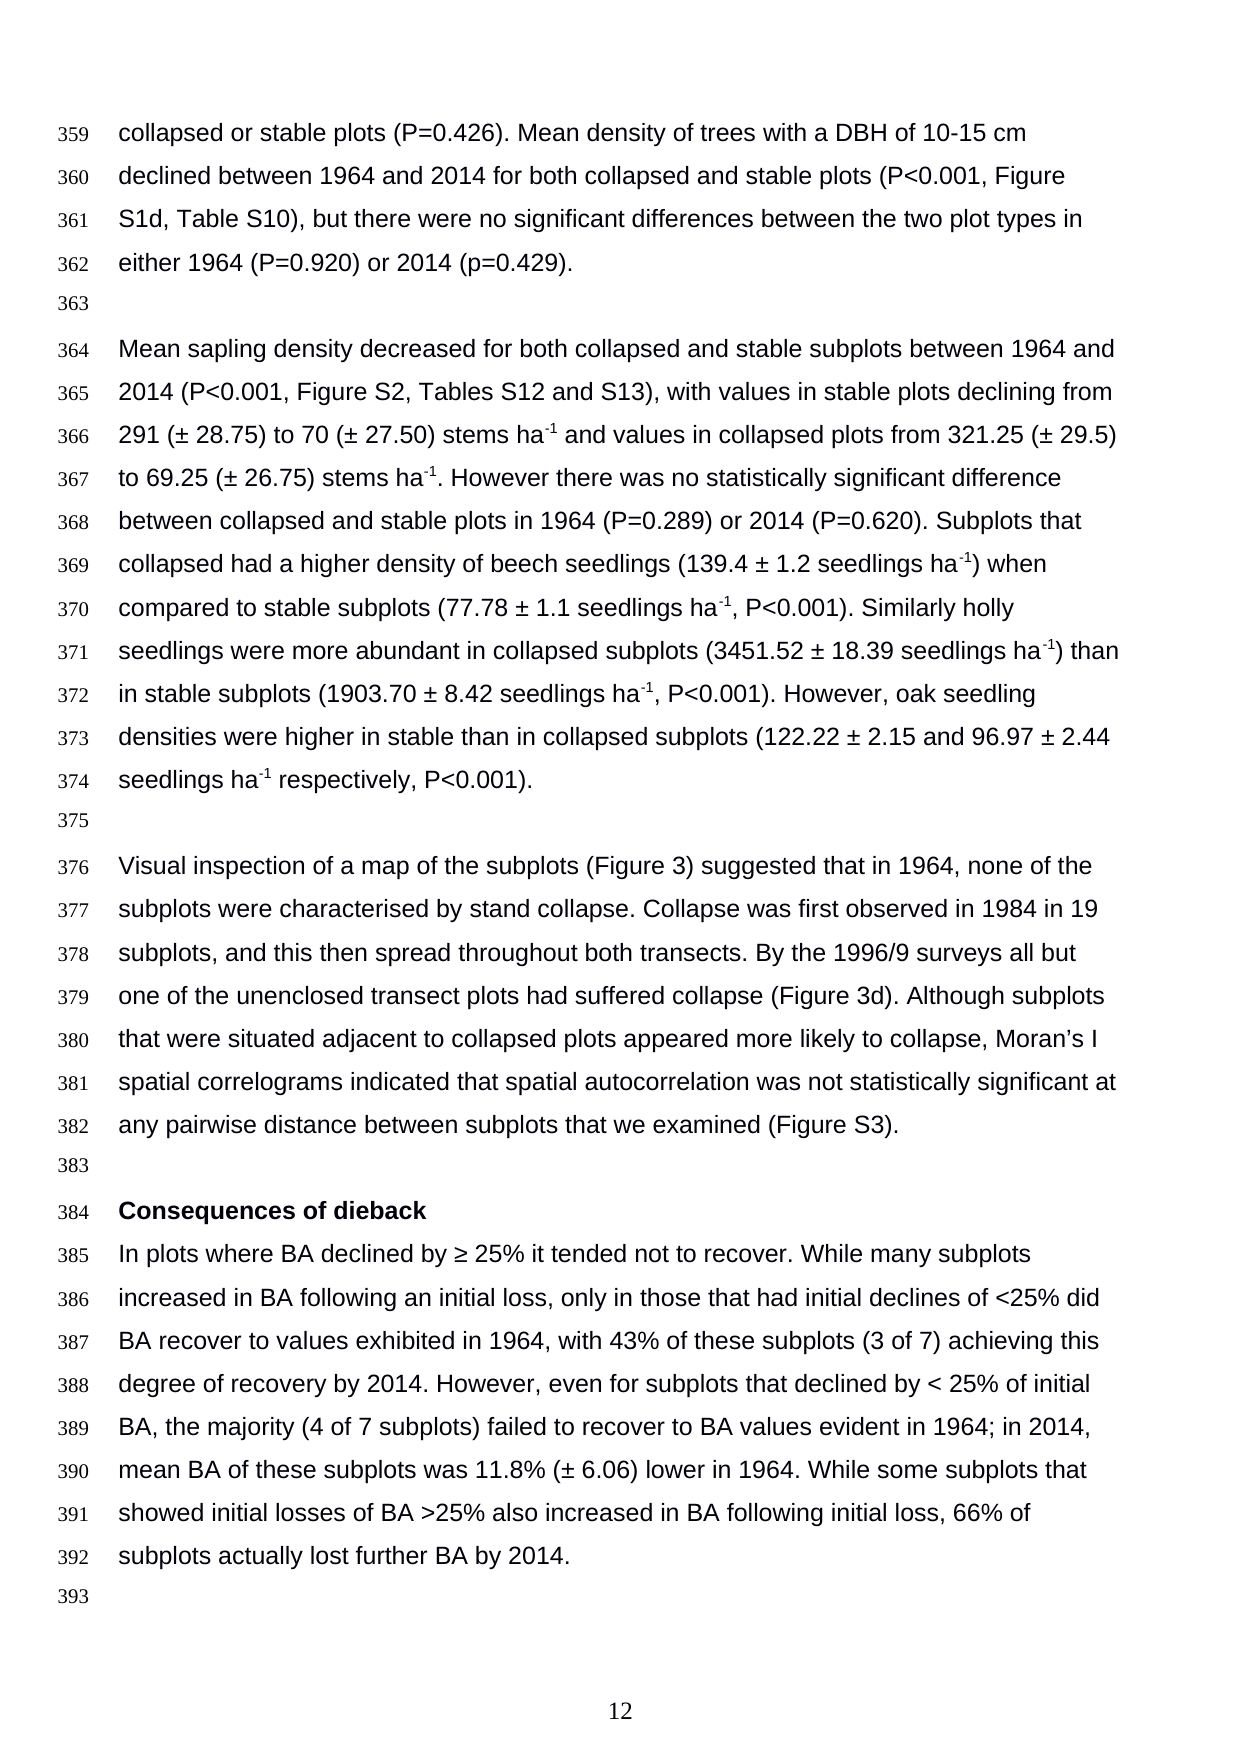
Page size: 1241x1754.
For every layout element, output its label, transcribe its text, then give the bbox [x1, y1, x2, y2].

text Mean sapling density decreased for both collapsed and stable subplots between 1964 and 2014 (P<0.001, Figure S2, Tables S12 and S13), with values in stable plots declining from 291 (± 28.75) to 70 (± 27.50) stems ha-1 and values in collapsed plots from 321.25 (± 29.5) to 69.25 (± 26.75) stems ha-1. However there was no statistically significant difference between collapsed and stable plots in 1964 (P=0.289) or 2014 (P=0.620). Subplots that collapsed had a higher density of beech seedlings (139.4 ± 1.2 seedlings ha-1) when compared to stable subplots (77.78 ± 1.1 seedlings ha-1, P<0.001). Similarly holly seedlings were more abundant in collapsed subplots (3451.52 ± 18.39 seedlings ha-1) than in stable subplots (1903.70 ± 8.42 seedlings ha-1, P<0.001). However, oak seedling densities were higher in stable than in collapsed subplots (122.22 ± 2.15 and 96.97 ± 2.44 seedlings ha-1 respectively, P<0.001). [118, 334, 1122, 794]
text In plots where BA declined by ≥ 25% it tended not to recover. While many subplots increased in BA following an initial loss, only in those that had initial declines of <25% did BA recover to values exhibited in 1964, with 43% of these subplots (3 of 7) achieving this degree of recovery by 2014. However, even for subplots that declined by < 25% of initial BA, the majority (4 of 7 subplots) failed to recover to BA values evident in 1964; in 2014, mean BA of these subplots was 11.8% (± 6.06) lower in 1964. While some subplots that showed initial losses of BA >25% also increased in BA following initial loss, 66% of subplots actually lost further BA by 2014. [118, 1239, 1122, 1570]
text Consequences of dieback [118, 1196, 1122, 1225]
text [118, 118, 1122, 276]
text Visual inspection of a map of the subplots (Figure 3) suggested that in 1964, none of the subplots were characterised by stand collapse. Collapse was first observed in 1984 in 19 subplots, and this then spread throughout both transects. By the 1996/9 surveys all but one of the unenclosed transect plots had suffered collapse (Figure 3d). Although subplots that were situated adjacent to collapsed plots appeared more likely to collapse, Moran’s I spatial correlograms indicated that spatial autocorrelation was not statistically significant at any pairwise distance between subplots that we examined (Figure S3). [118, 851, 1122, 1139]
